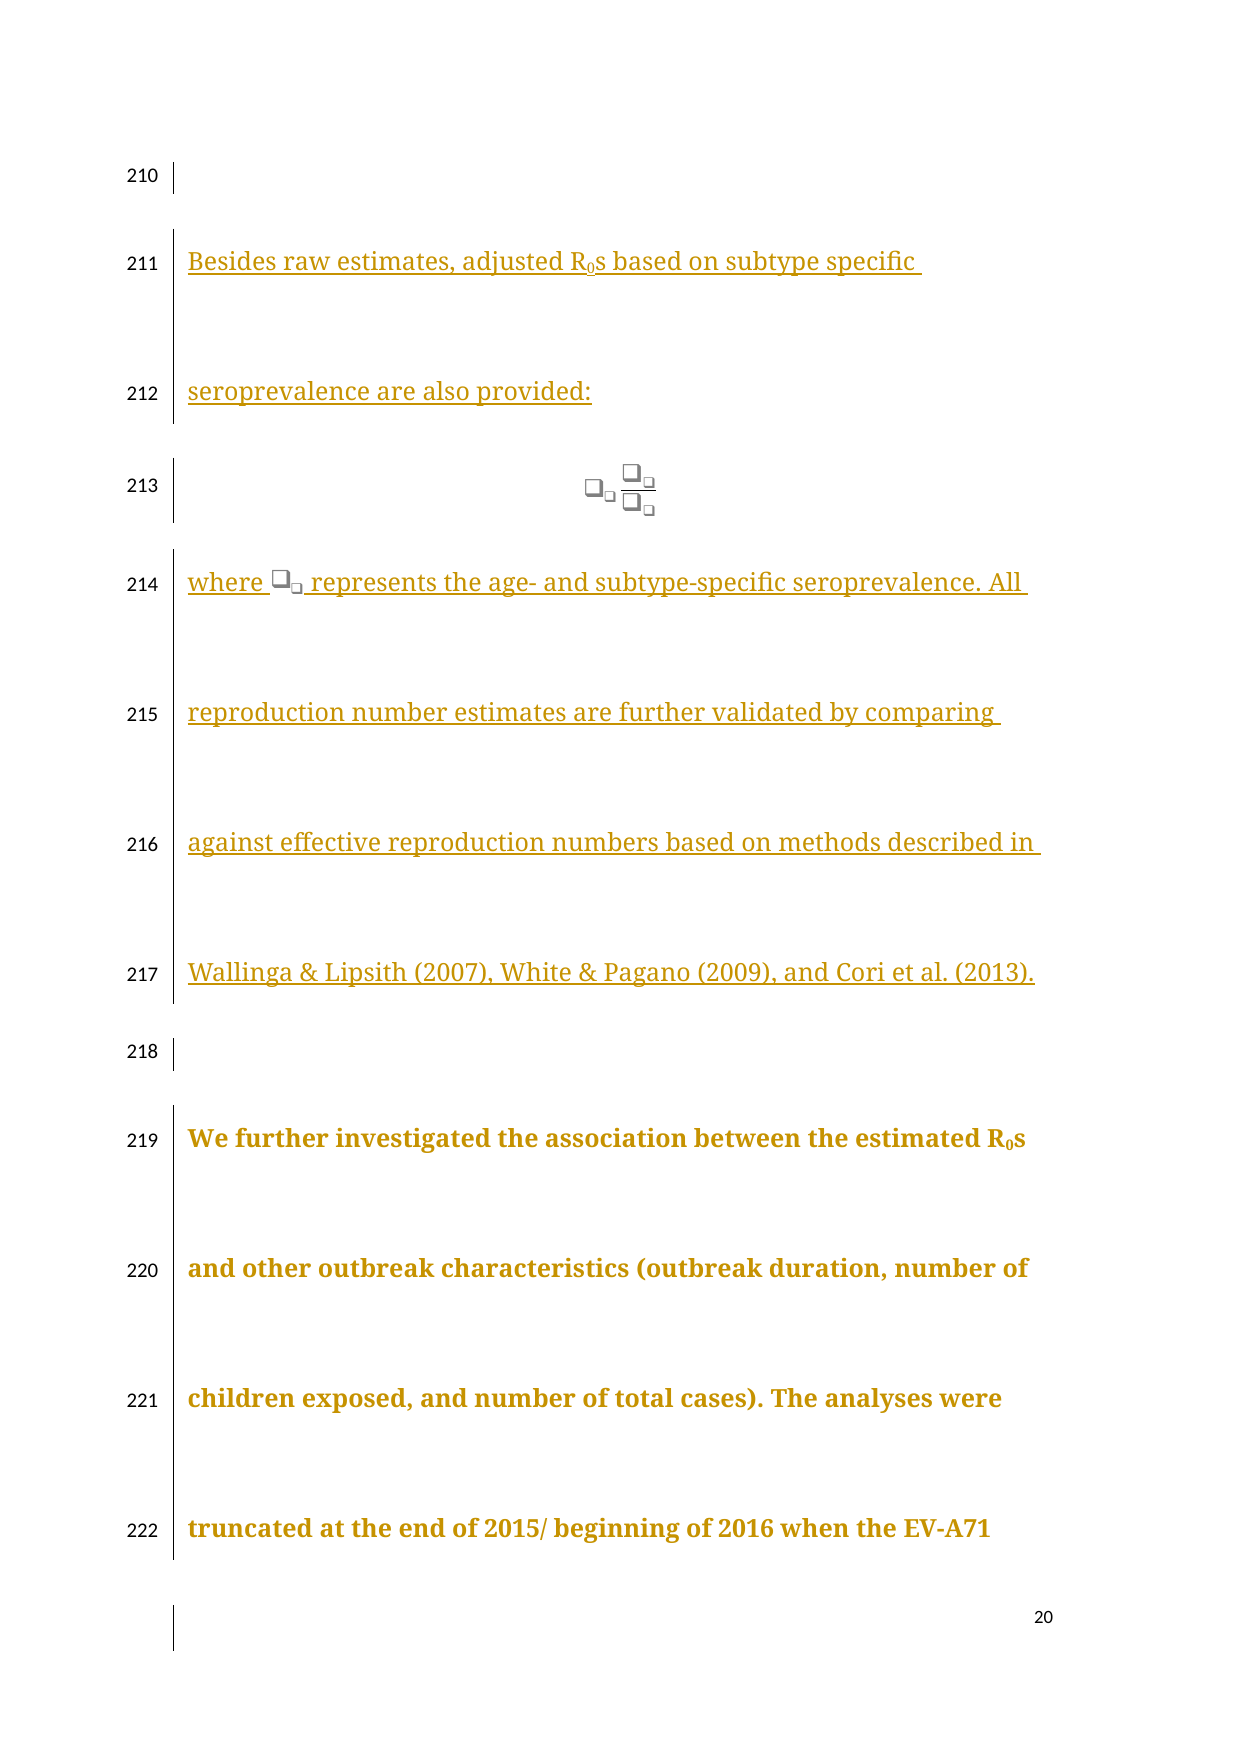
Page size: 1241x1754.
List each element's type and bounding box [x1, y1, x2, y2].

text [187, 1105, 1053, 1560]
